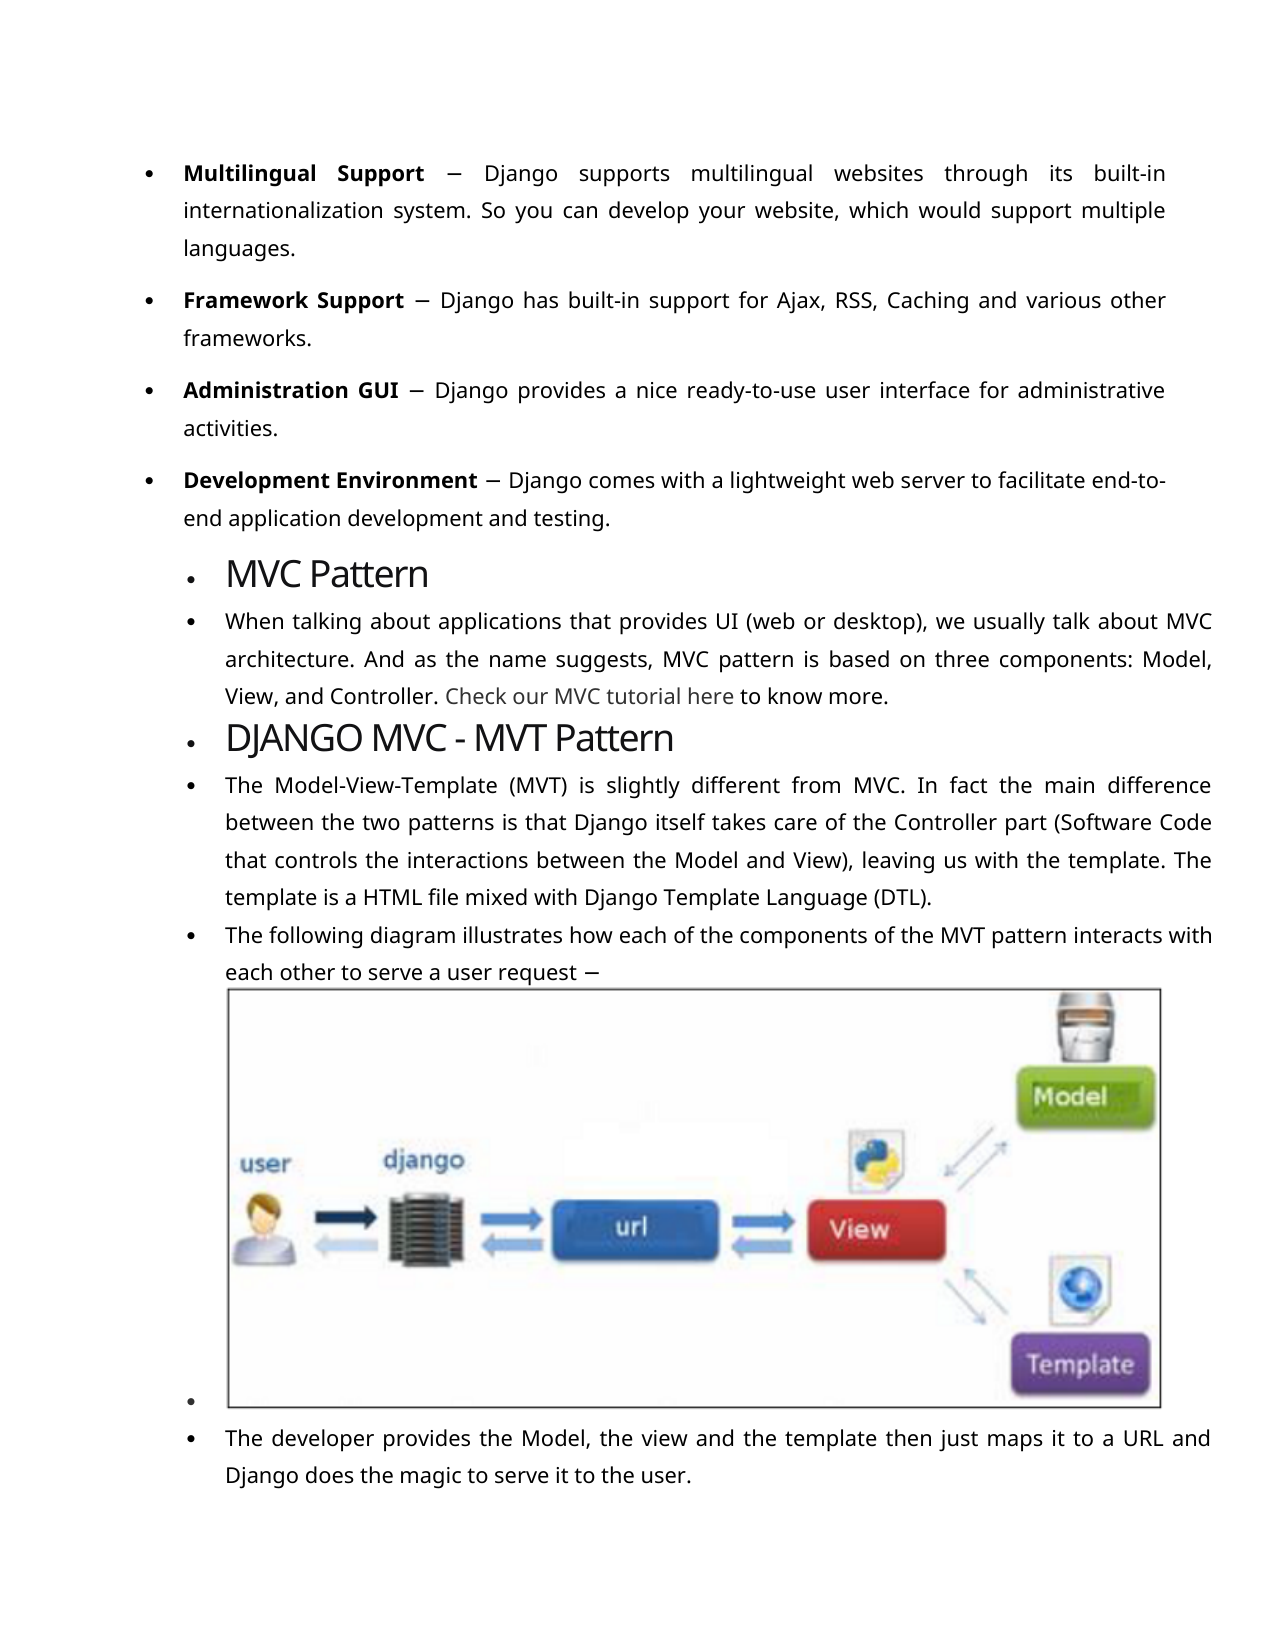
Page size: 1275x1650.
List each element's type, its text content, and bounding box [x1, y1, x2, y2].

list Development Environment − Django comes with a lightweight web server to facilitate end-to-end application development and testing. [146, 457, 1167, 532]
list DJANGO MVC - MVT Pattern [187, 711, 1214, 762]
list Framework Support − Django has built-in support for Ajax, RSS, Caching and various other frameworks. [146, 277, 1167, 352]
list The developer provides the Model, the view and the template then just maps it to a URL and Django does the magic to serve it to the user. [187, 1415, 1214, 1490]
list Multilingual Support − Django supports multilingual websites through its built-in internationalization system. So you can develop your website, which would support multiple languages. [146, 150, 1167, 262]
list When talking about applications that provides UI (web or desktop), we usually talk about MVC architecture. And as the name suggests, MVC pattern is based on three components: Model, View, and Controller. Check our MVC tutorial here to know more. [187, 598, 1214, 711]
list The Model-View-Template (MVT) is slightly different from MVC. In fact the main difference between the two patterns is that Django itself takes care of the Controller part (Software Code that controls the interactions between the Model and View), leaving us with the template. The template is a HTML file mixed with Django Template Language (DTL). [187, 762, 1214, 912]
list The following diagram illustrates how each of the components of the MVT pattern interacts with each other to serve a user request − [187, 912, 1214, 987]
list Administration GUI − Django provides a nice ready-to-use user interface for administrative activities. [146, 367, 1167, 442]
picture [225, 987, 1163, 1410]
list MVC Pattern [187, 547, 1214, 598]
